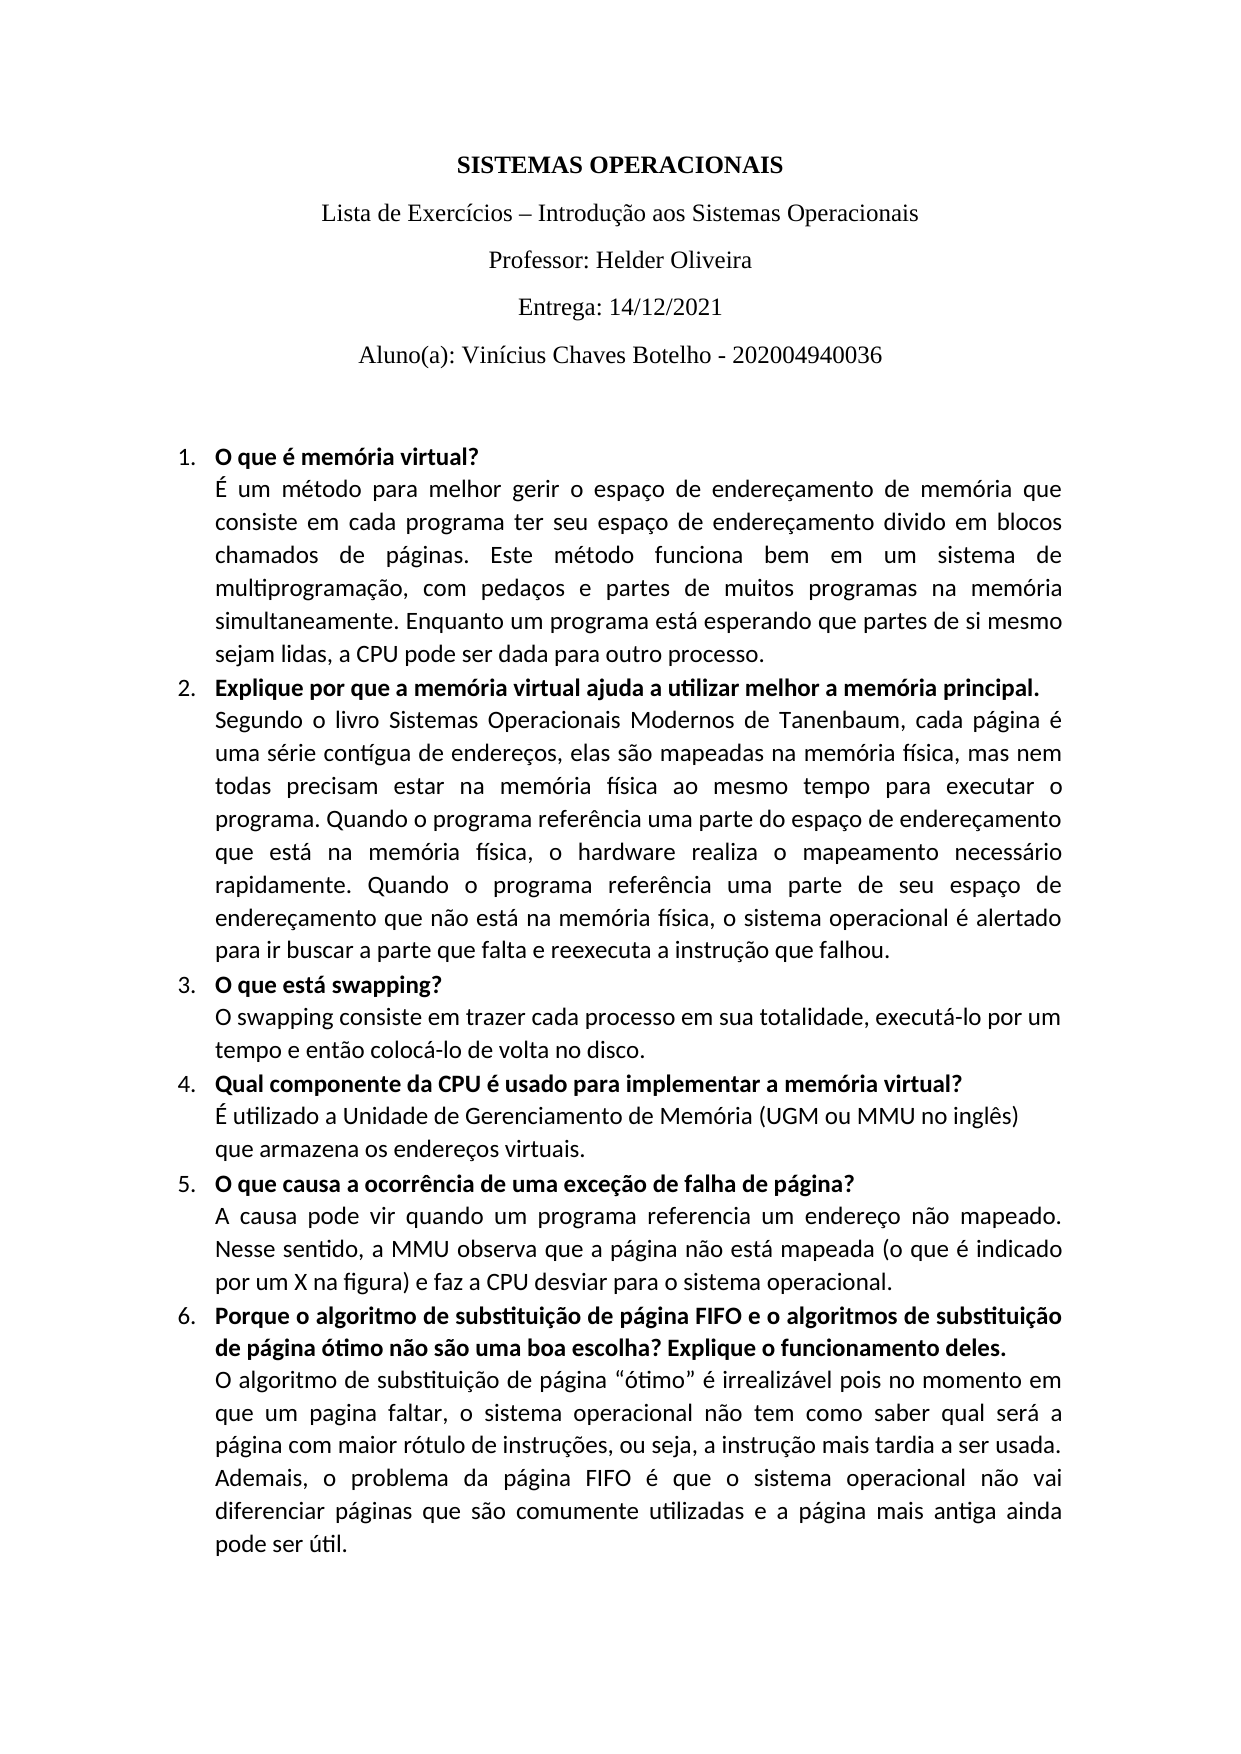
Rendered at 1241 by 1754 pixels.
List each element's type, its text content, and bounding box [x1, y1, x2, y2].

list Porque o algoritmo de substituição de página FIFO e o algoritmos de substituição de página ótimo não são uma boa escolha? Explique o funcionamento deles. [177, 1300, 1063, 1362]
list Explique por que a memória virtual ajuda a utilizar melhor a memória principal. [177, 672, 1063, 703]
list O que é memória virtual? [177, 441, 1063, 472]
text O swapping consiste em trazer cada processo em sua totalidade, executá-lo por um tempo e então colocá-lo de volta no disco. [215, 1001, 1063, 1064]
text Aluno(a): Vinícius Chaves Botelho - 202004940036 [177, 340, 1063, 369]
text SISTEMAS OPERACIONAIS [177, 150, 1063, 179]
list O que causa a ocorrência de uma exceção de falha de página? [177, 1168, 1063, 1198]
text Lista de Exercícios – Introdução aos Sistemas Operacionais [177, 198, 1063, 226]
text É utilizado a Unidade de Gerenciamento de Memória (UGM ou MMU no inglês) que armazena os endereços virtuais. [215, 1101, 1063, 1164]
text O algoritmo de substituição de página “ótimo” é irrealizável pois no momento em que um pagina faltar, o sistema operacional não tem como saber qual será a página com maior rótulo de instruções, ou seja, a instrução mais tardia a ser usada. Ademais, o problema da página FIFO é que o sistema operacional não vai diferenciar páginas que são comumente utilizadas e a página mais antiga ainda pode ser útil. [215, 1364, 1063, 1559]
list Qual componente da CPU é usado para implementar a memória virtual? [177, 1068, 1063, 1099]
list O que está swapping? [177, 969, 1063, 999]
text Segundo o livro Sistemas Operacionais Modernos de Tanenbaum, cada página é uma série contígua de endereços, elas são mapeadas na memória física, mas nem todas precisam estar na memória física ao mesmo tempo para executar o programa. Quando o programa referência uma parte do espaço de endereçamento que está na memória física, o hardware realiza o mapeamento necessário rapidamente. Quando o programa referência uma parte de seu espaço de endereçamento que não está na memória física, o sistema operacional é alertado para ir buscar a parte que falta e reexecuta a instrução que falhou. [215, 704, 1063, 965]
text Professor: Helder Oliveira Entrega: 14/12/2021 [488, 245, 843, 321]
text É um método para melhor gerir o espaço de endereçamento de memória que consiste em cada programa ter seu espaço de endereçamento divido em blocos chamados de páginas. Este método funciona bem em um sistema de multiprogramação, com pedaços e partes de muitos programas na memória simultaneamente. Enquanto um programa está esperando que partes de si mesmo sejam lidas, a CPU pode ser dada para outro processo. [215, 473, 1063, 668]
text A causa pode vir quando um programa referencia um endereço não mapeado. Nesse sentido, a MMU observa que a página não está mapeada (o que é indicado por um X na figura) e faz a CPU desviar para o sistema operacional. [215, 1200, 1063, 1296]
